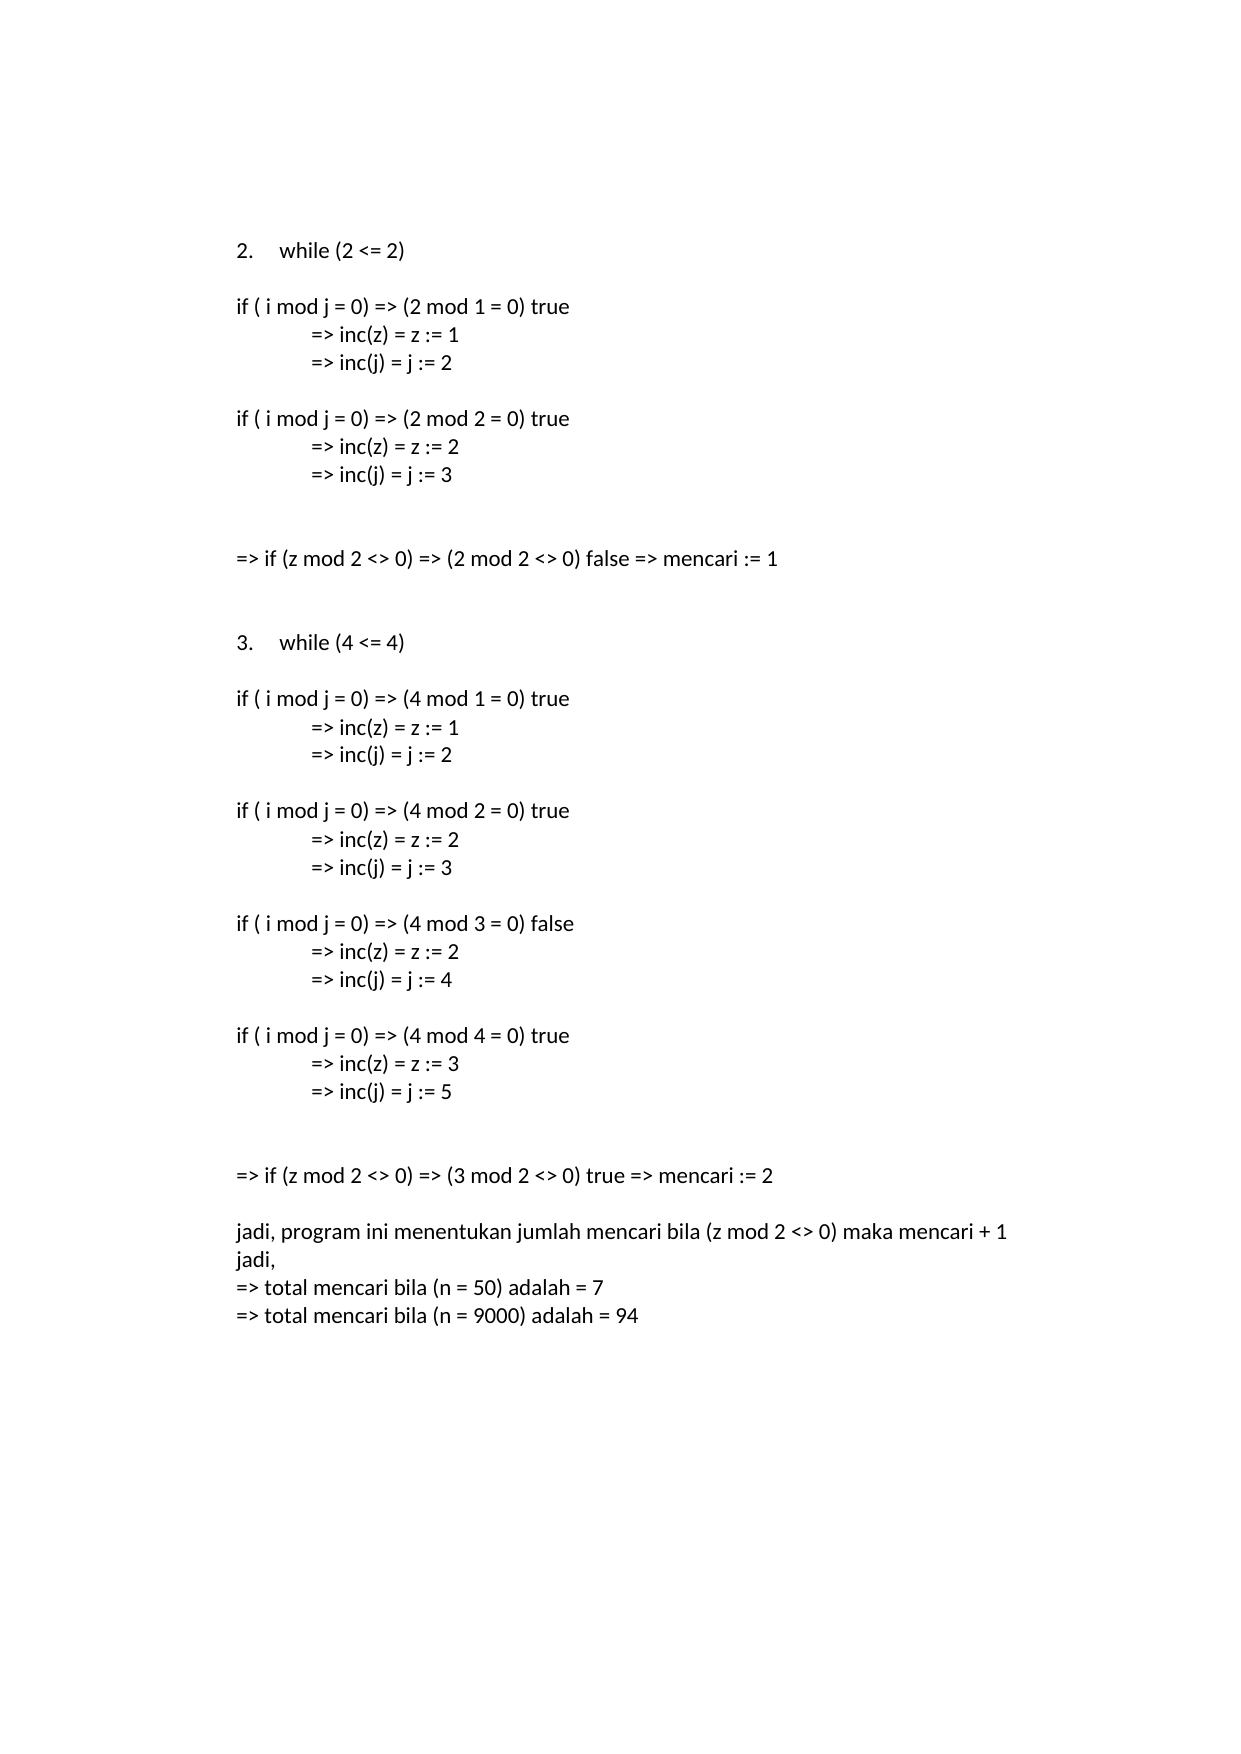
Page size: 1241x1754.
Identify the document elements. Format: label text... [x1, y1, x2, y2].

text => inc(z) = z := 3 [236, 1049, 1063, 1077]
text => inc(z) = z := 2 [236, 432, 1063, 460]
text jadi, program ini menentukan jumlah mencari bila (z mod 2 <> 0) maka mencari + 1 [236, 1217, 1063, 1245]
text if ( i mod j = 0) => (4 mod 4 = 0) true [236, 1021, 1063, 1049]
text => inc(j) = j := 5 [236, 1077, 1063, 1105]
text 2. while (2 <= 2) [236, 236, 1063, 264]
text if ( i mod j = 0) => (4 mod 3 = 0) false [236, 909, 1063, 937]
text => if (z mod 2 <> 0) => (2 mod 2 <> 0) false => mencari := 1 [236, 544, 1063, 572]
text if ( i mod j = 0) => (2 mod 1 = 0) true [236, 292, 1063, 320]
text => total mencari bila (n = 9000) adalah = 94 [236, 1301, 1063, 1329]
text => inc(j) = j := 3 [236, 460, 1063, 488]
text if ( i mod j = 0) => (4 mod 2 = 0) true [236, 797, 1063, 825]
text => inc(z) = z := 1 [236, 320, 1063, 348]
text => inc(z) = z := 1 [236, 713, 1063, 741]
text => inc(z) = z := 2 [236, 937, 1063, 965]
text if ( i mod j = 0) => (4 mod 1 = 0) true [236, 684, 1063, 713]
text => inc(z) = z := 2 [236, 825, 1063, 853]
text => inc(j) = j := 4 [236, 965, 1063, 993]
text => inc(j) = j := 3 [236, 853, 1063, 881]
text 3. while (4 <= 4) [236, 628, 1063, 657]
text => total mencari bila (n = 50) adalah = 7 [236, 1273, 1063, 1301]
text jadi, [236, 1245, 1063, 1273]
text if ( i mod j = 0) => (2 mod 2 = 0) true [236, 404, 1063, 432]
text => inc(j) = j := 2 [236, 348, 1063, 376]
text => inc(j) = j := 2 [236, 741, 1063, 769]
text => if (z mod 2 <> 0) => (3 mod 2 <> 0) true => mencari := 2 [236, 1161, 1063, 1189]
